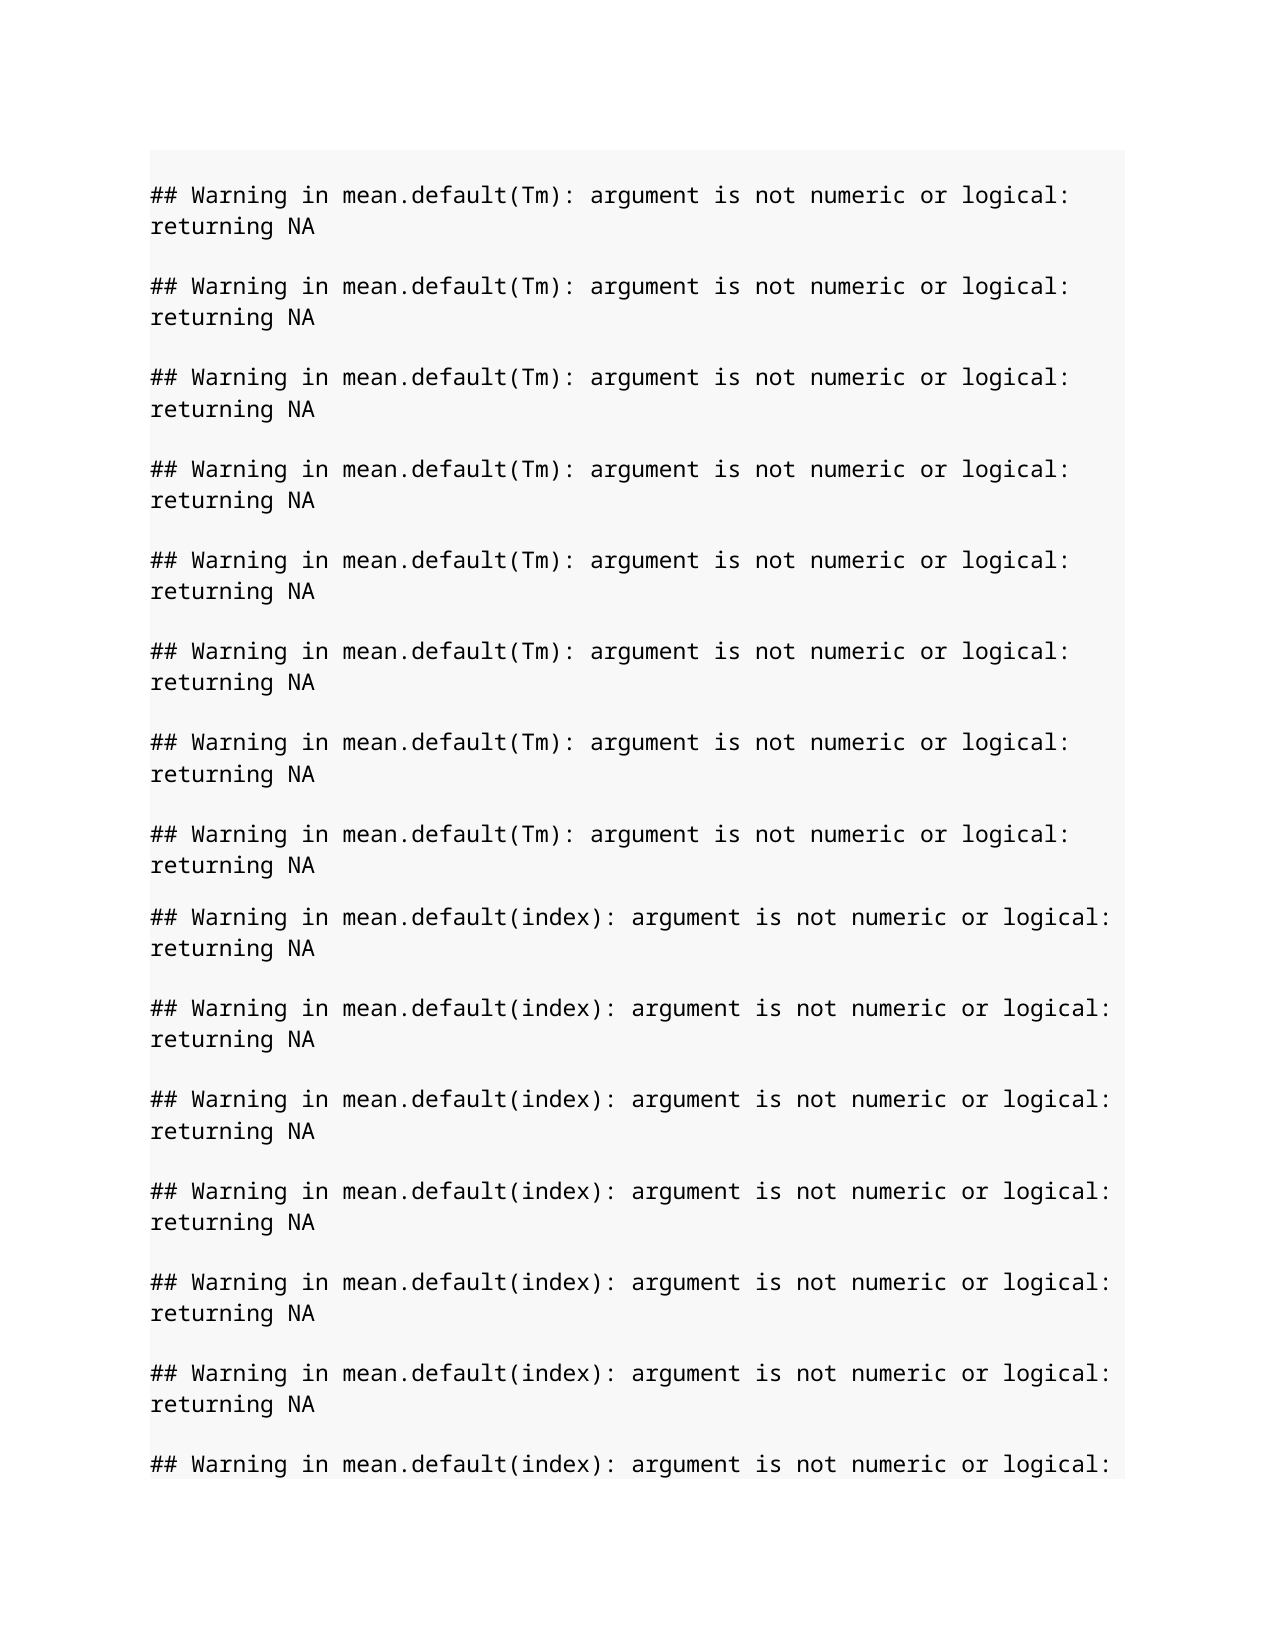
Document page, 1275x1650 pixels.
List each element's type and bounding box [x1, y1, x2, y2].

text [150, 150, 1125, 880]
text [150, 901, 1125, 1479]
